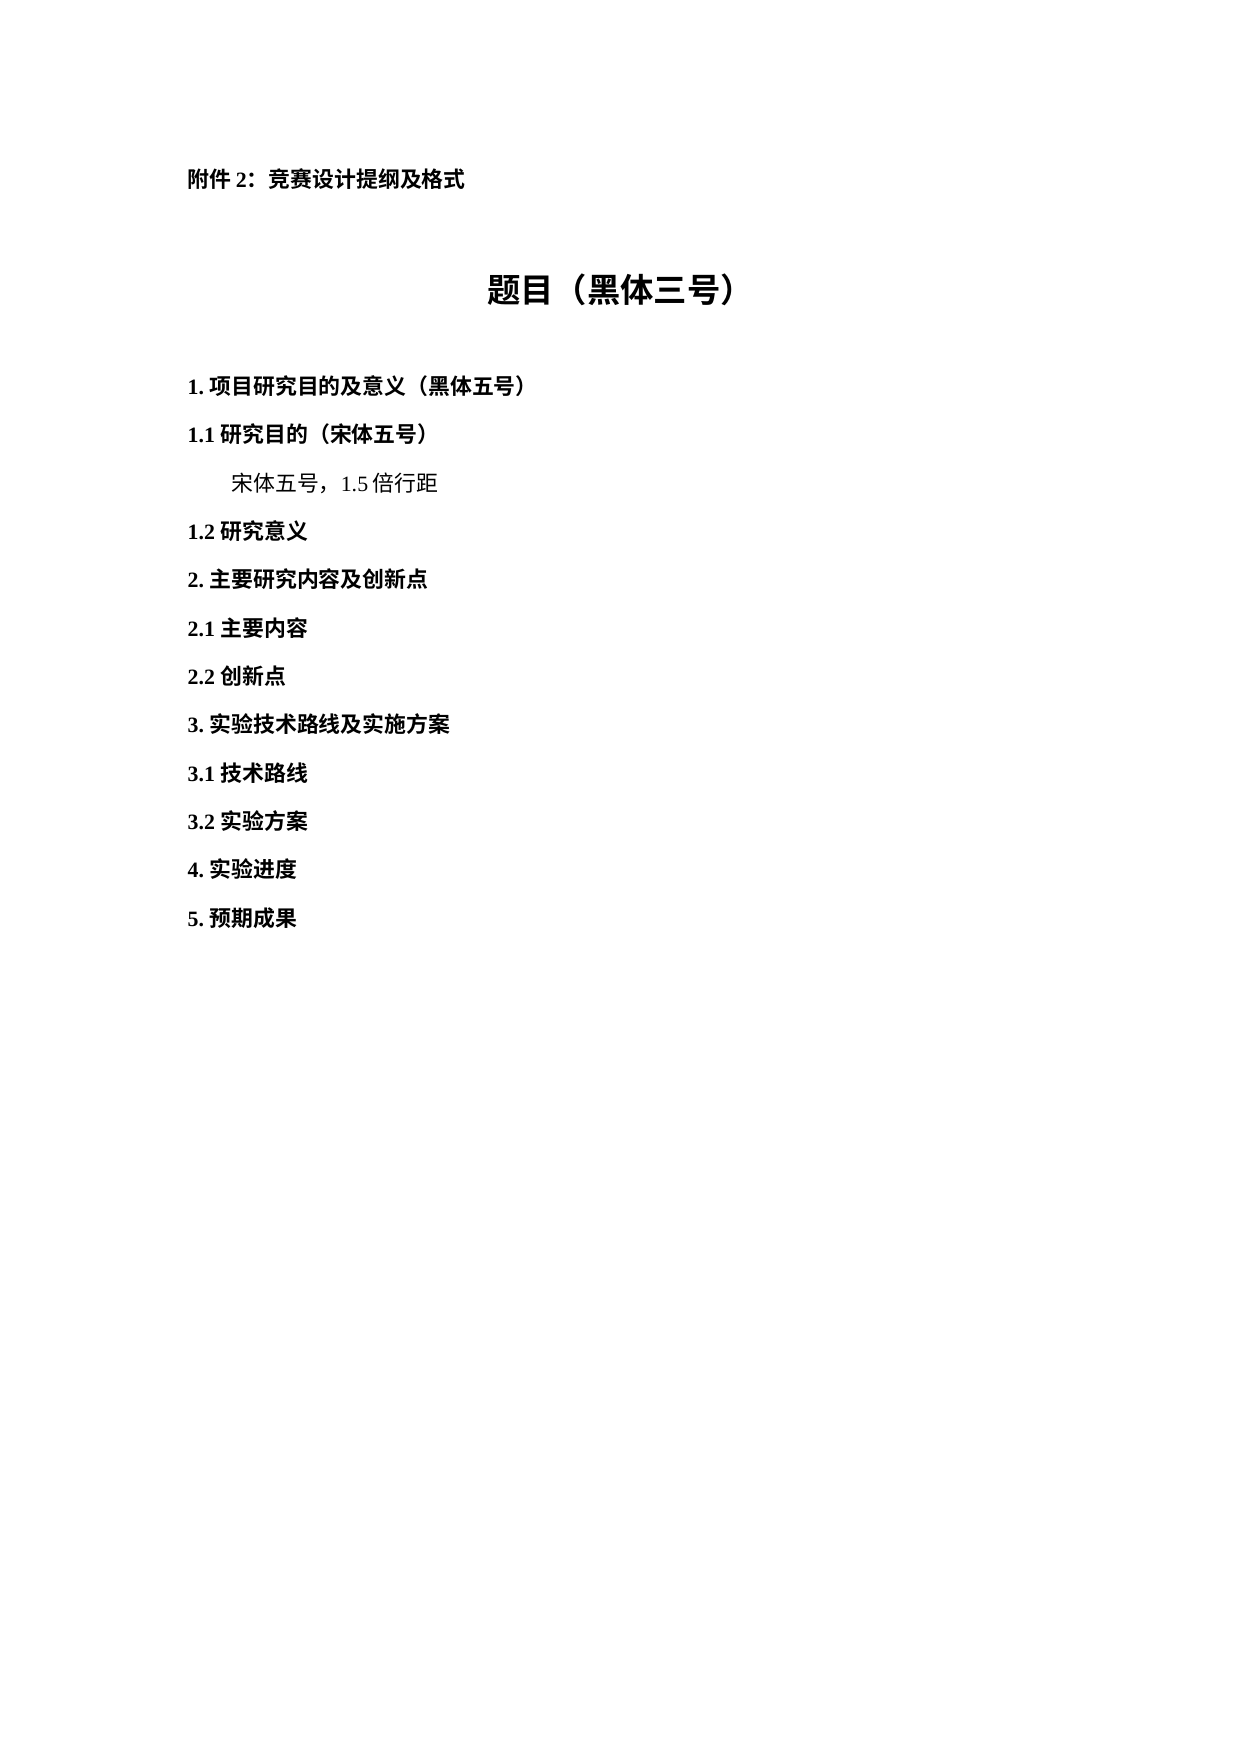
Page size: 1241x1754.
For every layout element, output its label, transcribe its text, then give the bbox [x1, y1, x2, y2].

list 实验技术路线及实施方案 [187, 707, 1053, 739]
text 3.2 实验方案 [187, 804, 1053, 836]
text 题目（黑体三号） [187, 255, 1053, 320]
text 2.1 主要内容 [187, 610, 1053, 643]
list 预期成果 [187, 900, 1053, 933]
text 1.2 研究意义 [187, 514, 1053, 546]
text 1.1 研究目的（宋体五号） [187, 417, 1053, 449]
list 实验进度 [187, 852, 1053, 884]
list 项目研究目的及意义（黑体五号） [187, 369, 1053, 401]
text 宋体五号，1.5倍行距 [187, 465, 1053, 498]
text 2.2 创新点 [187, 659, 1053, 691]
text 3.1 技术路线 [187, 755, 1053, 788]
list 主要研究内容及创新点 [187, 562, 1053, 594]
text 附件2：竞赛设计提纲及格式 [187, 162, 1053, 194]
